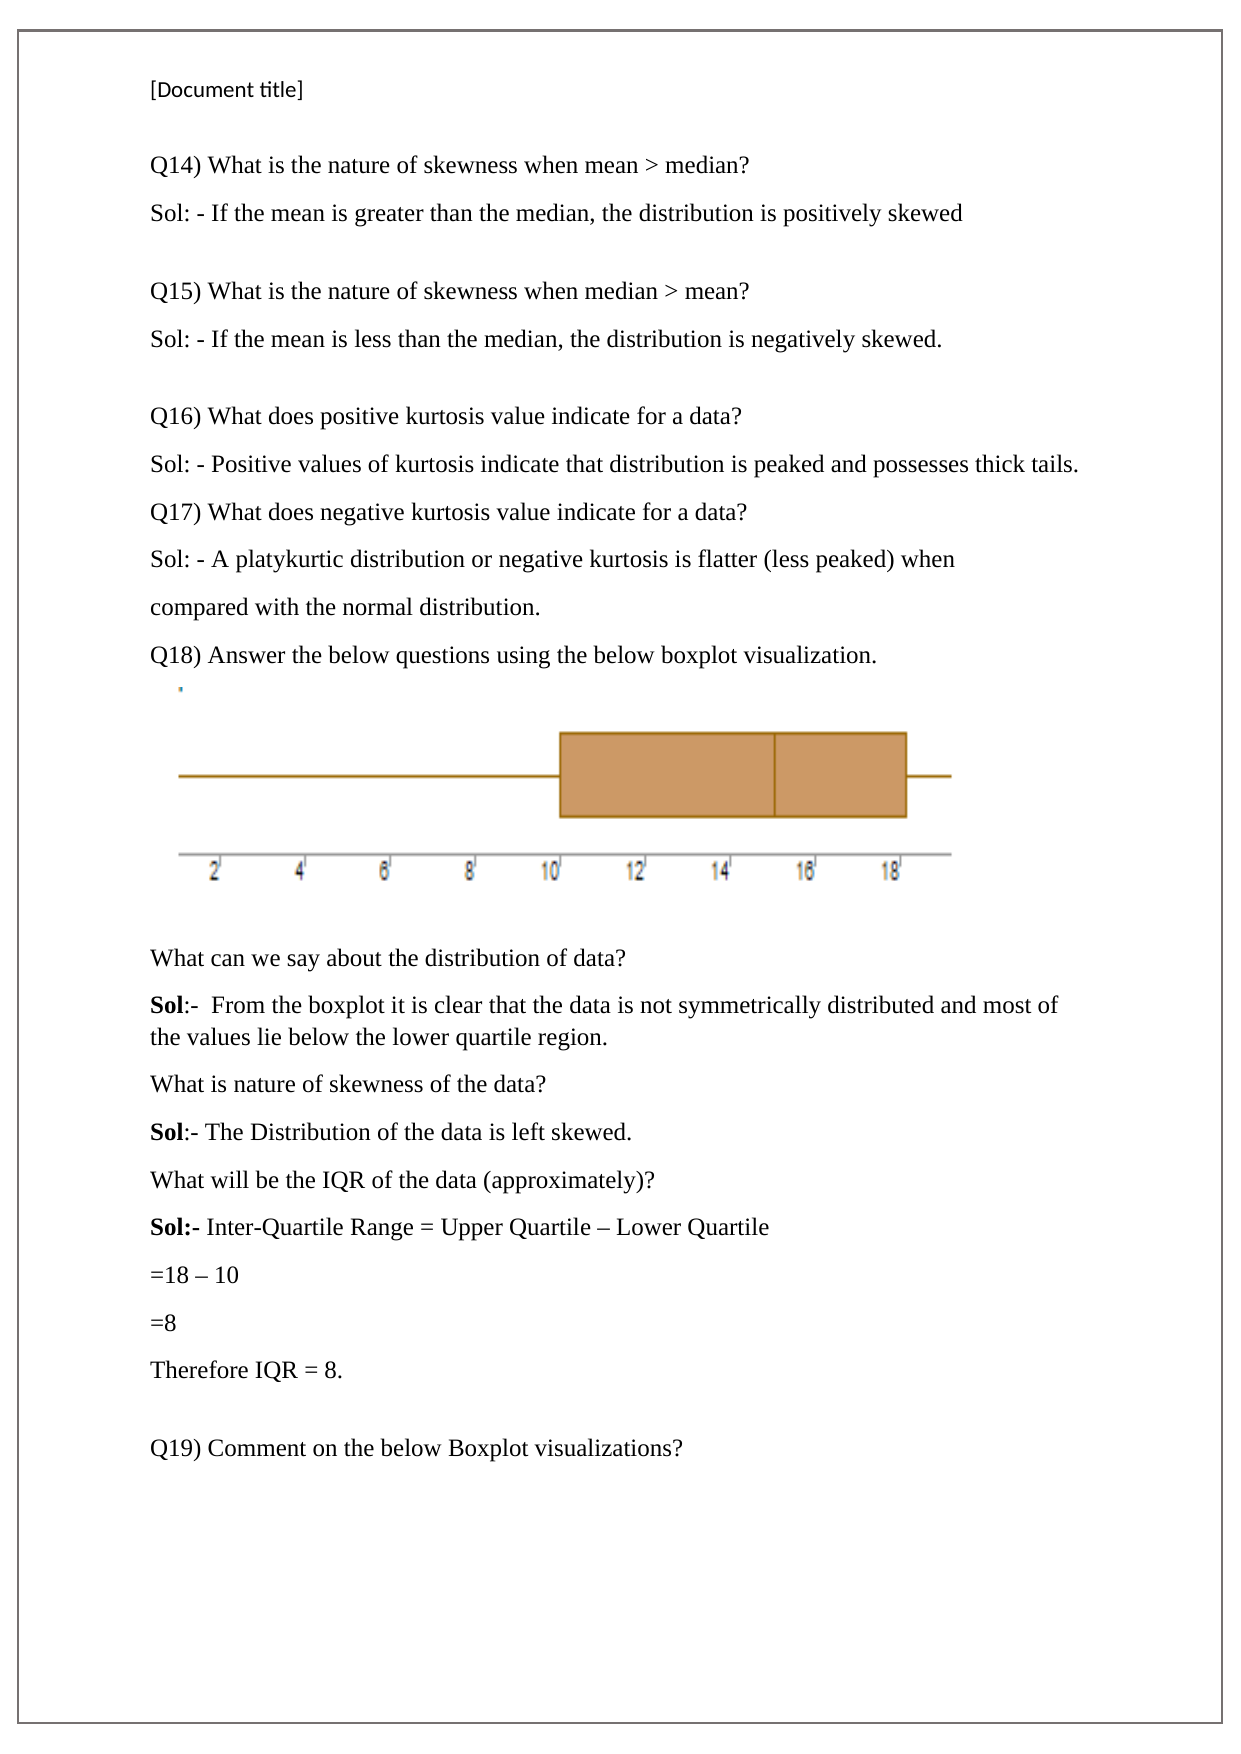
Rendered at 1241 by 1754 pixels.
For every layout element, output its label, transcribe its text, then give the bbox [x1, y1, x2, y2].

text Sol:- From the boxplot it is clear that the data is not symmetrically distributed and most of the values lie below the lower quartile region. [150, 991, 1090, 1050]
text Q18) Answer the below questions using the below boxplot visualization. [150, 640, 1090, 669]
text What can we say about the distribution of data? [150, 943, 1090, 972]
text Sol: - If the mean is less than the median, the distribution is negatively skewed. [150, 324, 1090, 383]
text =18 – 10 [150, 1260, 1090, 1289]
text What is nature of skewness of the data? [150, 1069, 1090, 1098]
text What will be the IQR of the data (approximately)? [150, 1165, 1090, 1193]
picture [150, 687, 1068, 924]
text Sol: - Positive values of kurtosis indicate that distribution is peaked and possesses thick tails. [150, 449, 1090, 478]
text Sol:- The Distribution of the data is left skewed. [150, 1117, 1090, 1146]
text Q19) Comment on the below Boxplot visualizations? [150, 1433, 1090, 1462]
text Q16) What does positive kurtosis value indicate for a data? [150, 401, 1090, 430]
text Q15) What is the nature of skewness when median > mean? [150, 276, 1090, 305]
text Sol: - If the mean is greater than the median, the distribution is positively skewed [150, 198, 1090, 257]
text Q17) What does negative kurtosis value indicate for a data? [150, 497, 1090, 526]
text Therefore IQR = 8. [150, 1356, 1090, 1414]
text Sol: - A platykurtic distribution or negative kurtosis is flatter (less peaked) when [150, 544, 1090, 573]
text Sol:- Inter-Quartile Range = Upper Quartile – Lower Quartile [150, 1212, 1090, 1241]
text =8 [150, 1308, 1090, 1337]
text compared with the normal distribution. [150, 592, 1090, 621]
text Q14) What is the nature of skewness when mean > median? [150, 150, 1090, 179]
